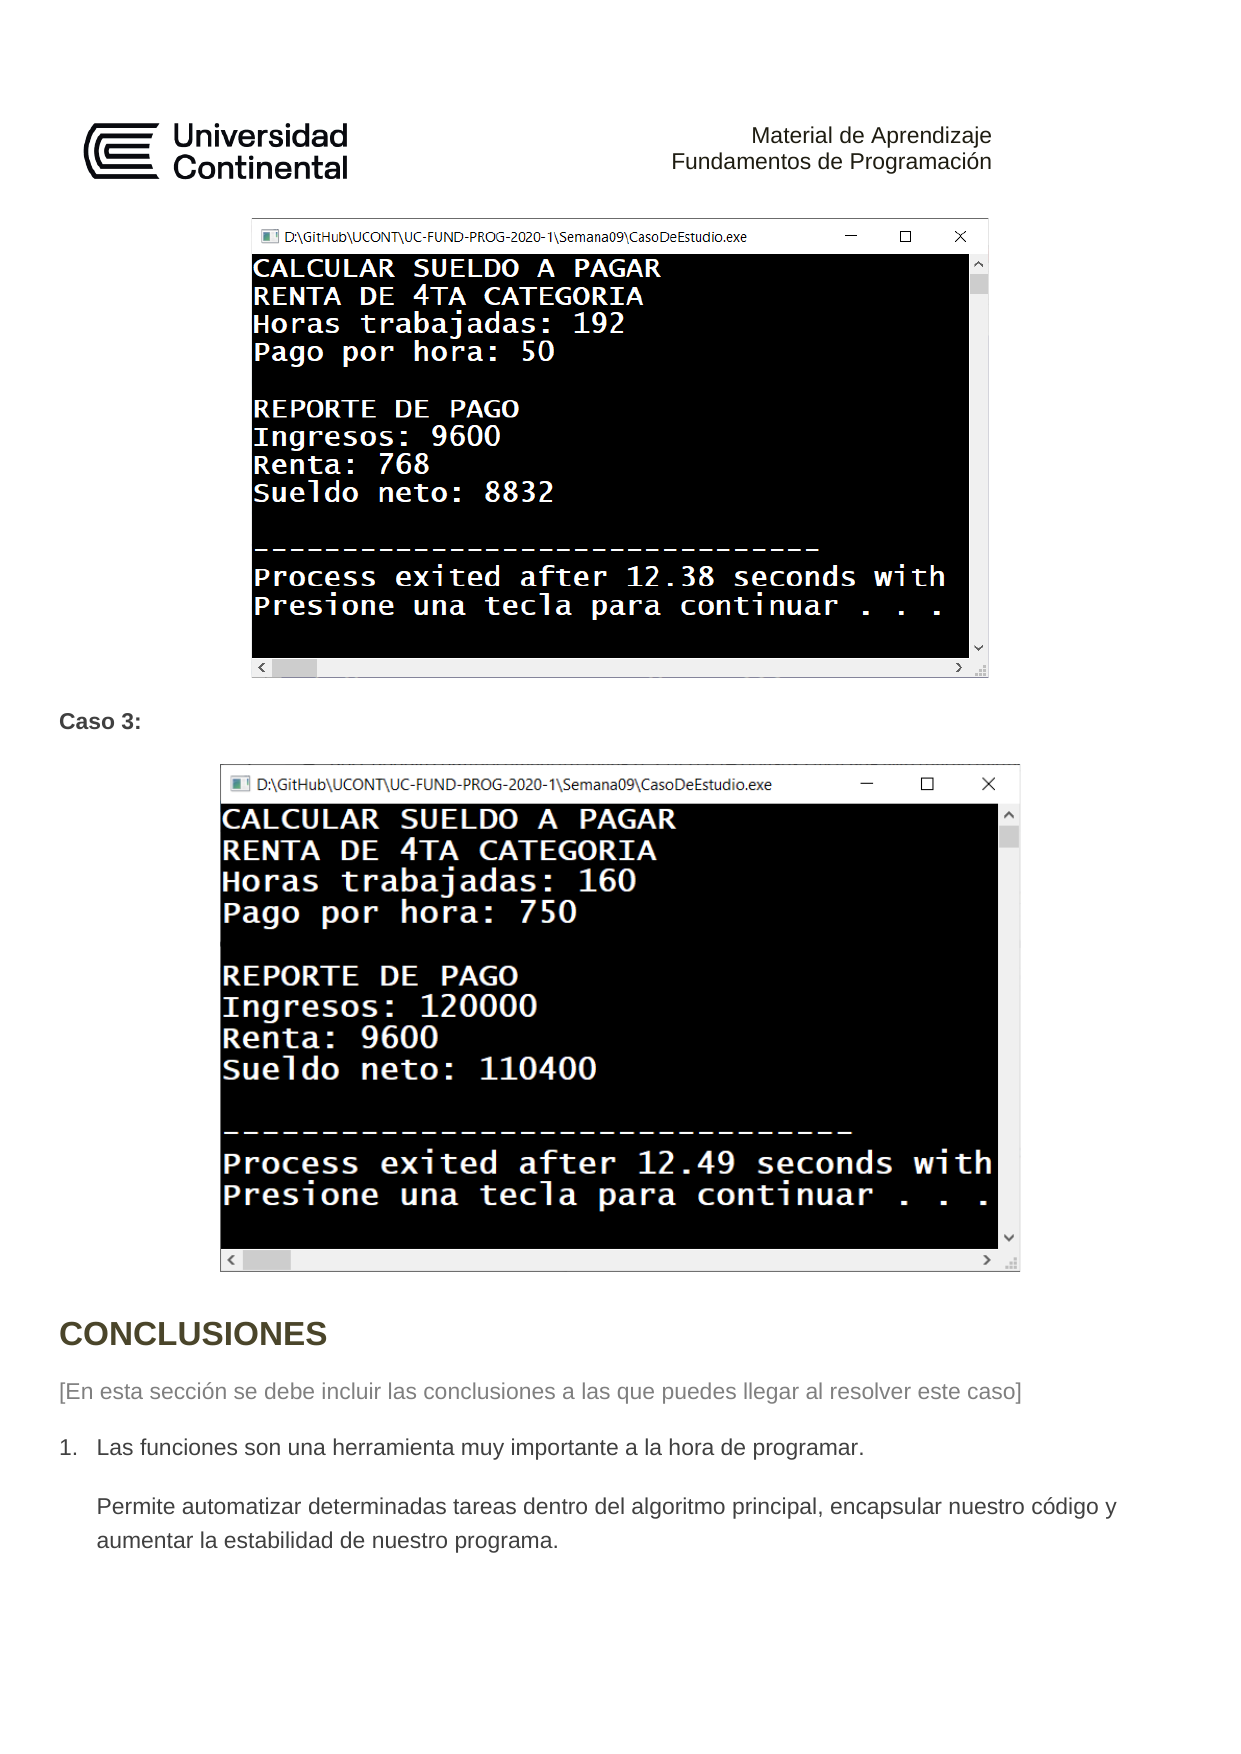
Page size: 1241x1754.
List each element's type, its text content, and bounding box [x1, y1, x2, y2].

picture [220, 764, 1021, 1272]
picture [70, 104, 354, 193]
subtitle CONCLUSIONES [59, 1314, 1181, 1353]
text Caso 3: [59, 708, 1181, 734]
text Permite automatizar determinadas tareas dentro del algoritmo principal, encapsular nuestro código y aumentar la estabilidad de nuestro programa. [96, 1493, 1181, 1554]
list Las funciones son una herramienta muy importante a la hora de programar. [59, 1434, 1181, 1461]
picture [251, 218, 989, 678]
text [En esta sección se debe incluir las conclusiones a las que puedes llegar al resolver este caso] [59, 1378, 1181, 1404]
